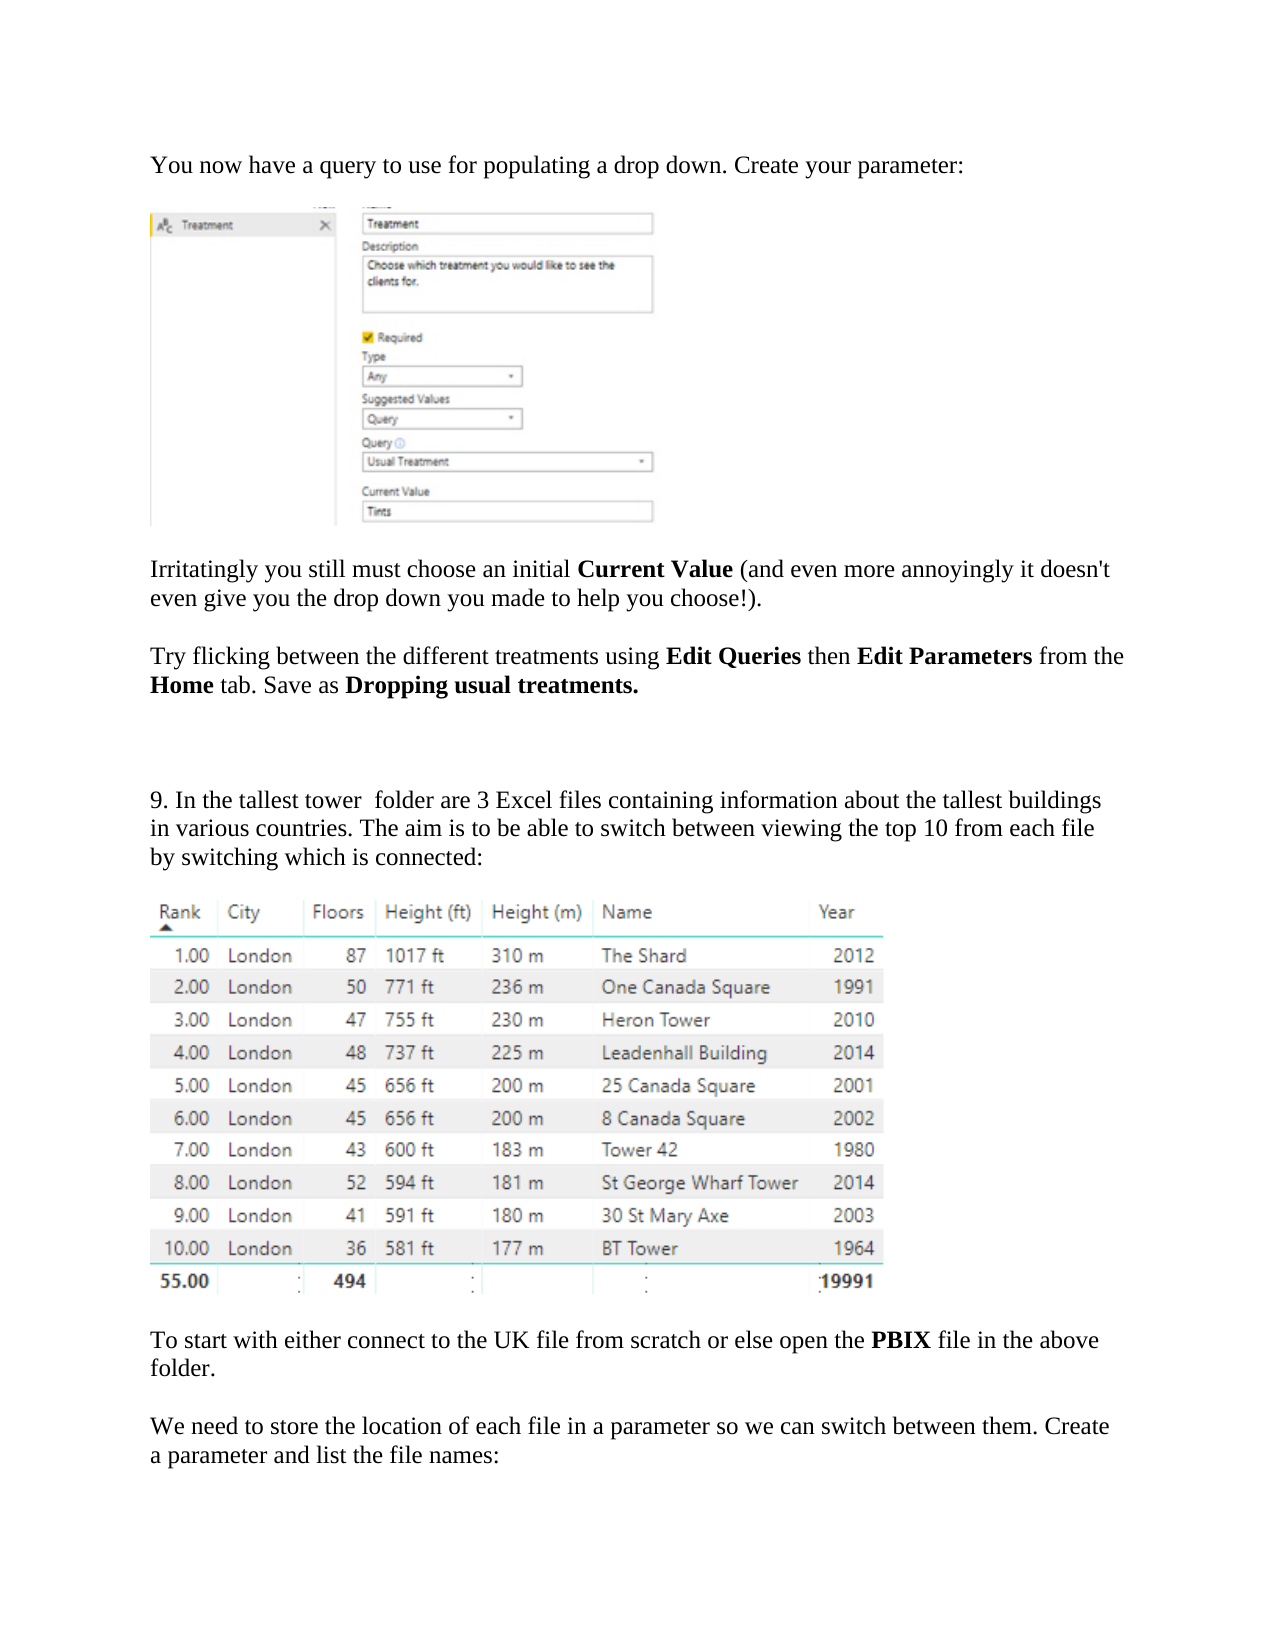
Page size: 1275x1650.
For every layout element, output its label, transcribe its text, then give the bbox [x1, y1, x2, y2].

text We need to store the location of each file in a parameter so we can switch between them. Create a parameter and list the file names: [150, 1411, 1125, 1469]
text To start with either connect to the UK file from scratch or else open the PBIX file in the above folder. [150, 1325, 1125, 1382]
text You now have a query to use for populating a drop down. Create your parameter: [150, 150, 1125, 179]
text Try flicking between the different treatments using Edit Queries then Edit Parameters from the Home tab. Save as Dropping usual treatments. [150, 641, 1125, 698]
text 9. In the tallest tower folder are 3 Excel files containing information about the tallest buildings in various countries. The aim is to be able to switch between viewing the top 10 from each file by switching which is connected: [150, 785, 1125, 871]
picture [150, 900, 885, 1296]
picture [150, 207, 661, 526]
text Irritatingly you still must choose an initial Current Value (and even more annoyingly it doesn't even give you the drop down you made to help you choose!). [150, 554, 1125, 612]
